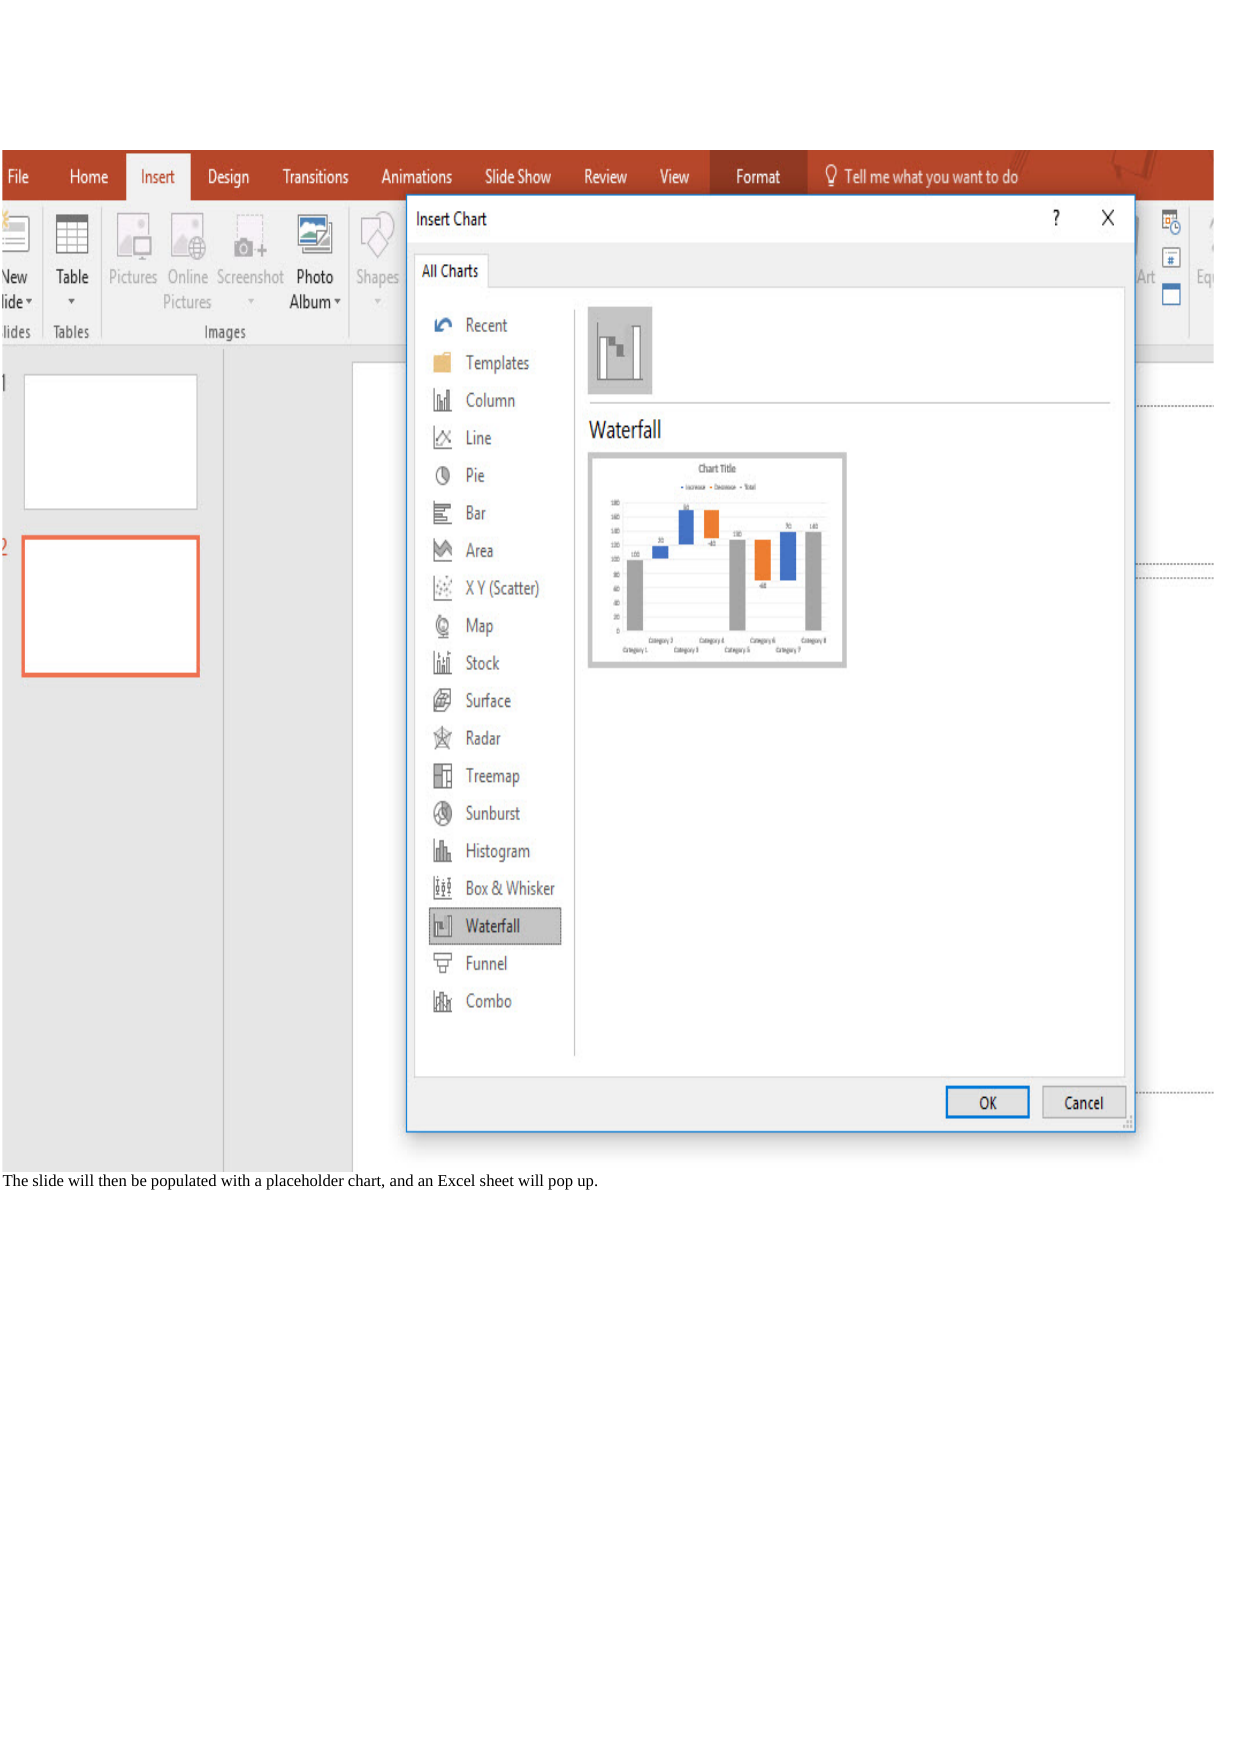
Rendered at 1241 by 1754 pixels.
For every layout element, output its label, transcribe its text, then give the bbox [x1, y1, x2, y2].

picture [2, 150, 1214, 1172]
text The slide will then be populated with a placeholder chart, and an Excel sheet will pop up. [2, 1172, 1090, 1190]
